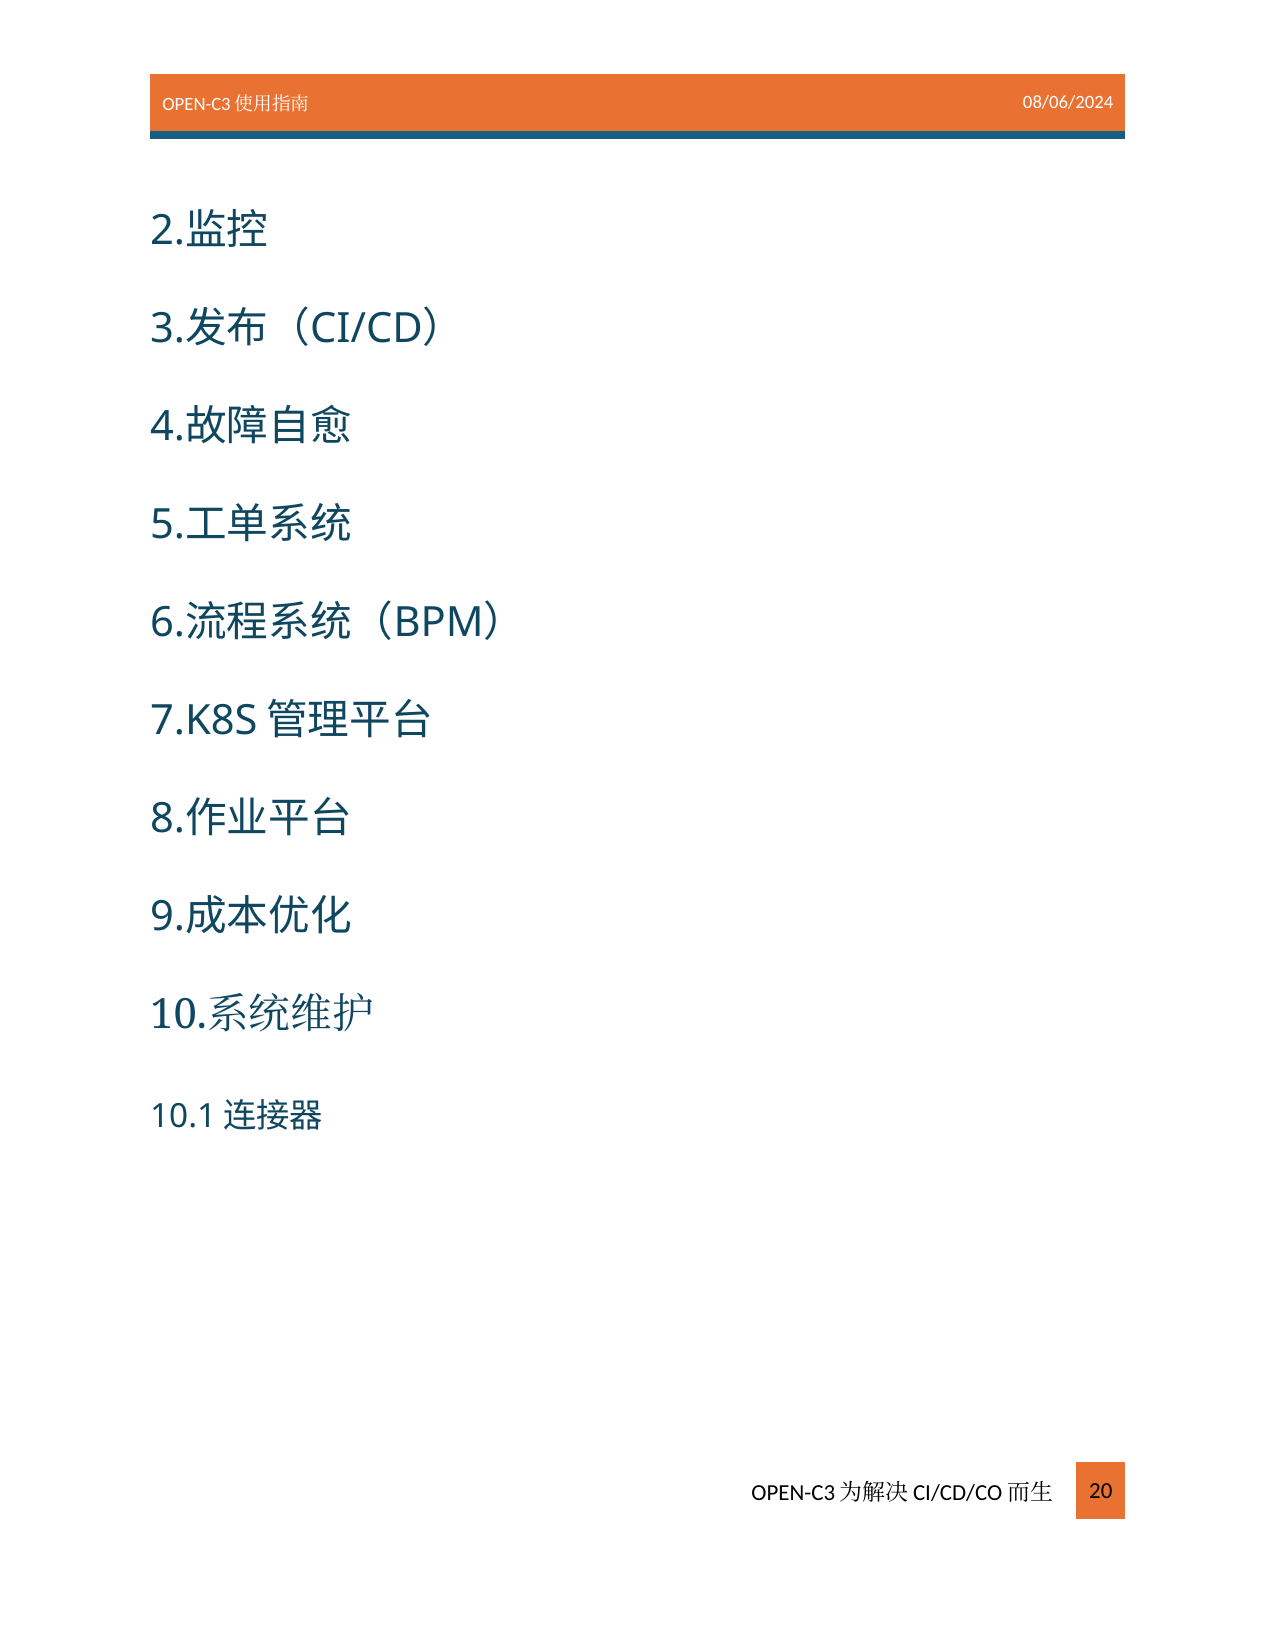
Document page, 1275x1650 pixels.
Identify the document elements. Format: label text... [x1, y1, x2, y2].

subtitle 9.成本优化 [150, 882, 1125, 943]
subtitle 8.作业平台 [150, 784, 1125, 845]
subtitle 3.发布（CI/CD） [150, 294, 1125, 355]
subtitle 10.1连接器 [150, 1089, 1125, 1138]
subtitle 7.K8S管理平台 [150, 686, 1125, 747]
subtitle 5.工单系统 [150, 490, 1125, 551]
subtitle 2.监控 [150, 196, 1125, 257]
subtitle 10.系统维护 [150, 981, 1125, 1041]
subtitle 6.流程系统（BPM） [150, 588, 1125, 649]
subtitle 4.故障自愈 [150, 392, 1125, 453]
